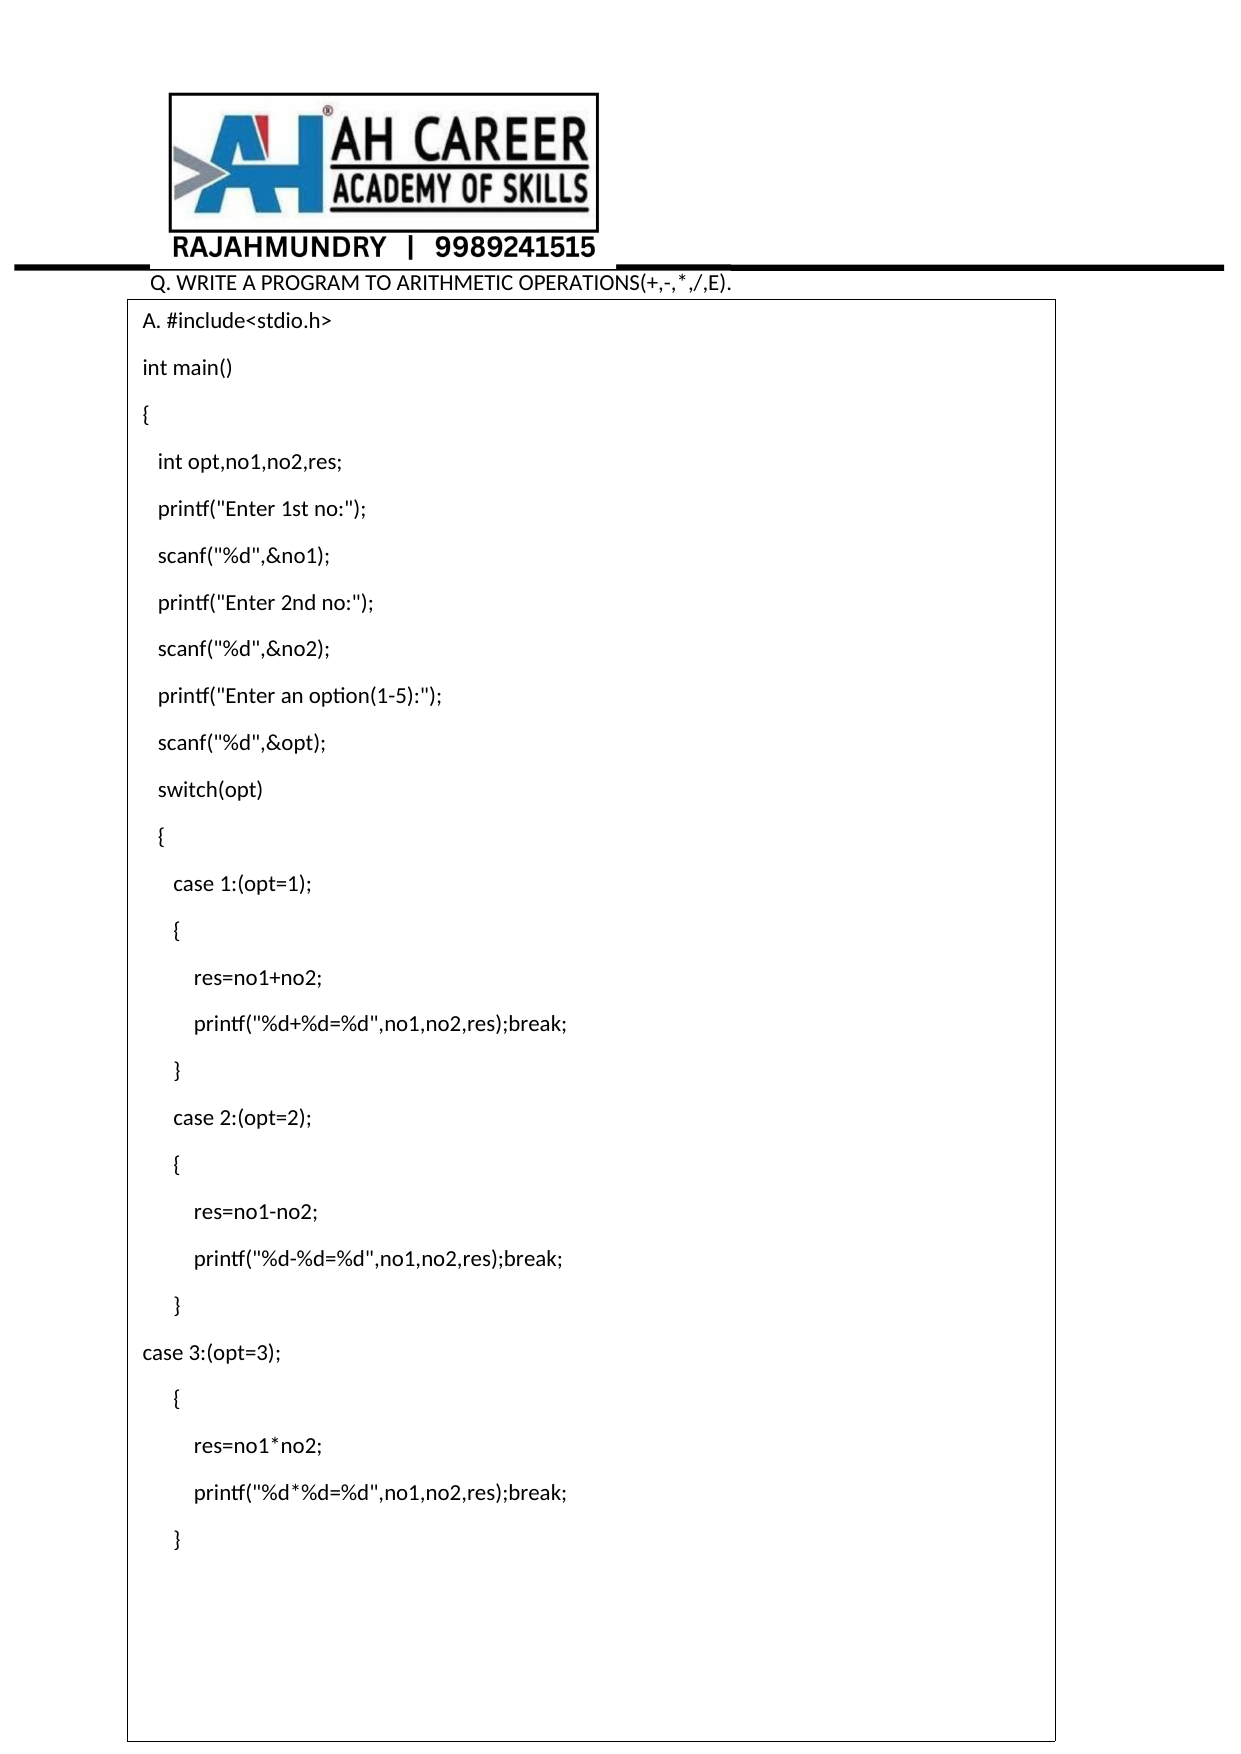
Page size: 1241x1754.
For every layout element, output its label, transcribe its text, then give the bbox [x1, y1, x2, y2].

text Q. WRITE A PROGRAM TO ARITHMETIC OPERATIONS(+,-,*,/,E). [150, 268, 1090, 296]
picture [150, 73, 617, 269]
